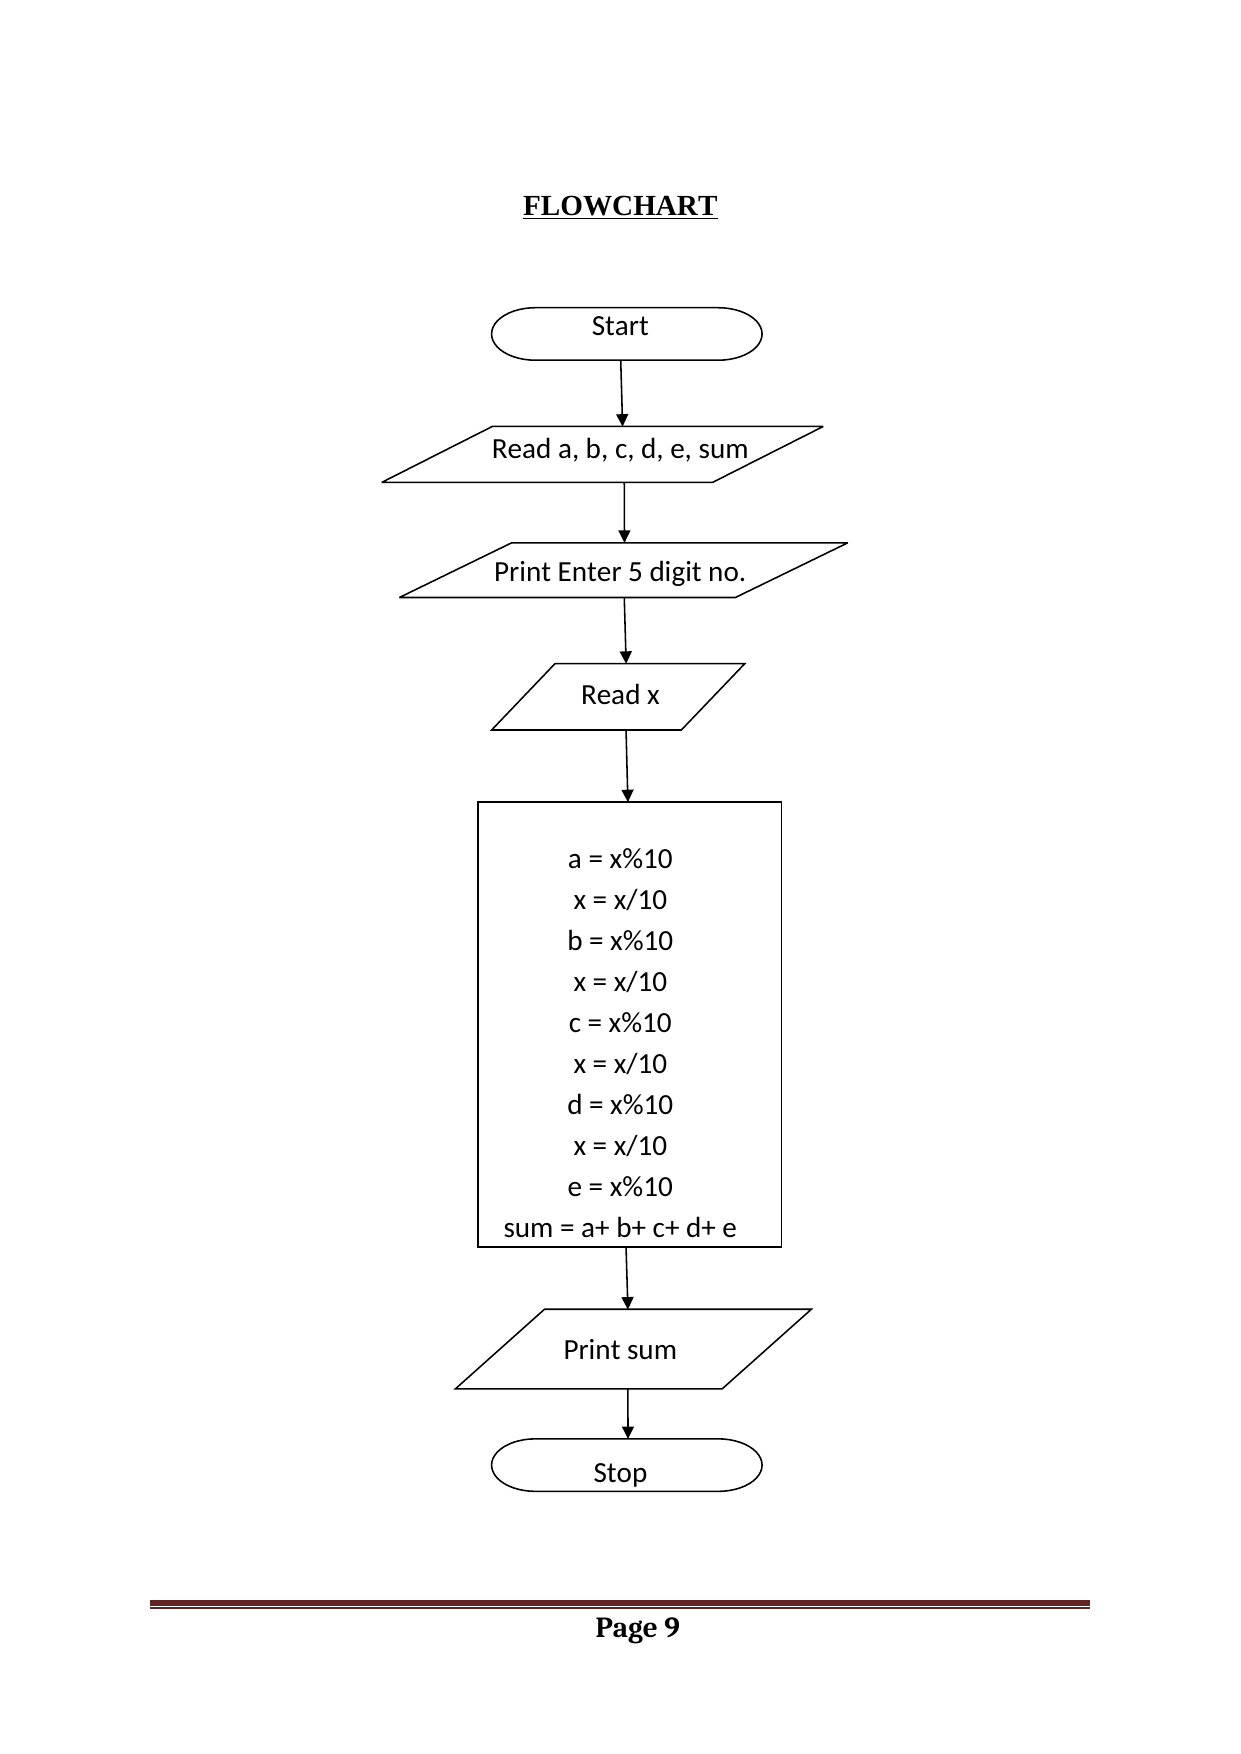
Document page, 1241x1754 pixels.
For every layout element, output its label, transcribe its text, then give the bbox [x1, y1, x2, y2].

text Start Read a, b, c, d, e, sum Print Enter 5 digit no. Read x [150, 307, 1090, 711]
text FLOWCHART [150, 150, 1090, 222]
text a = x%10 x = x/10 b = x%10 x = x/10 c = x%10 x = x/10 d = x%10 x = x/10 e = x%10 sum = a+ b+ c+ d+ e Print sum Stop [150, 799, 1090, 1563]
